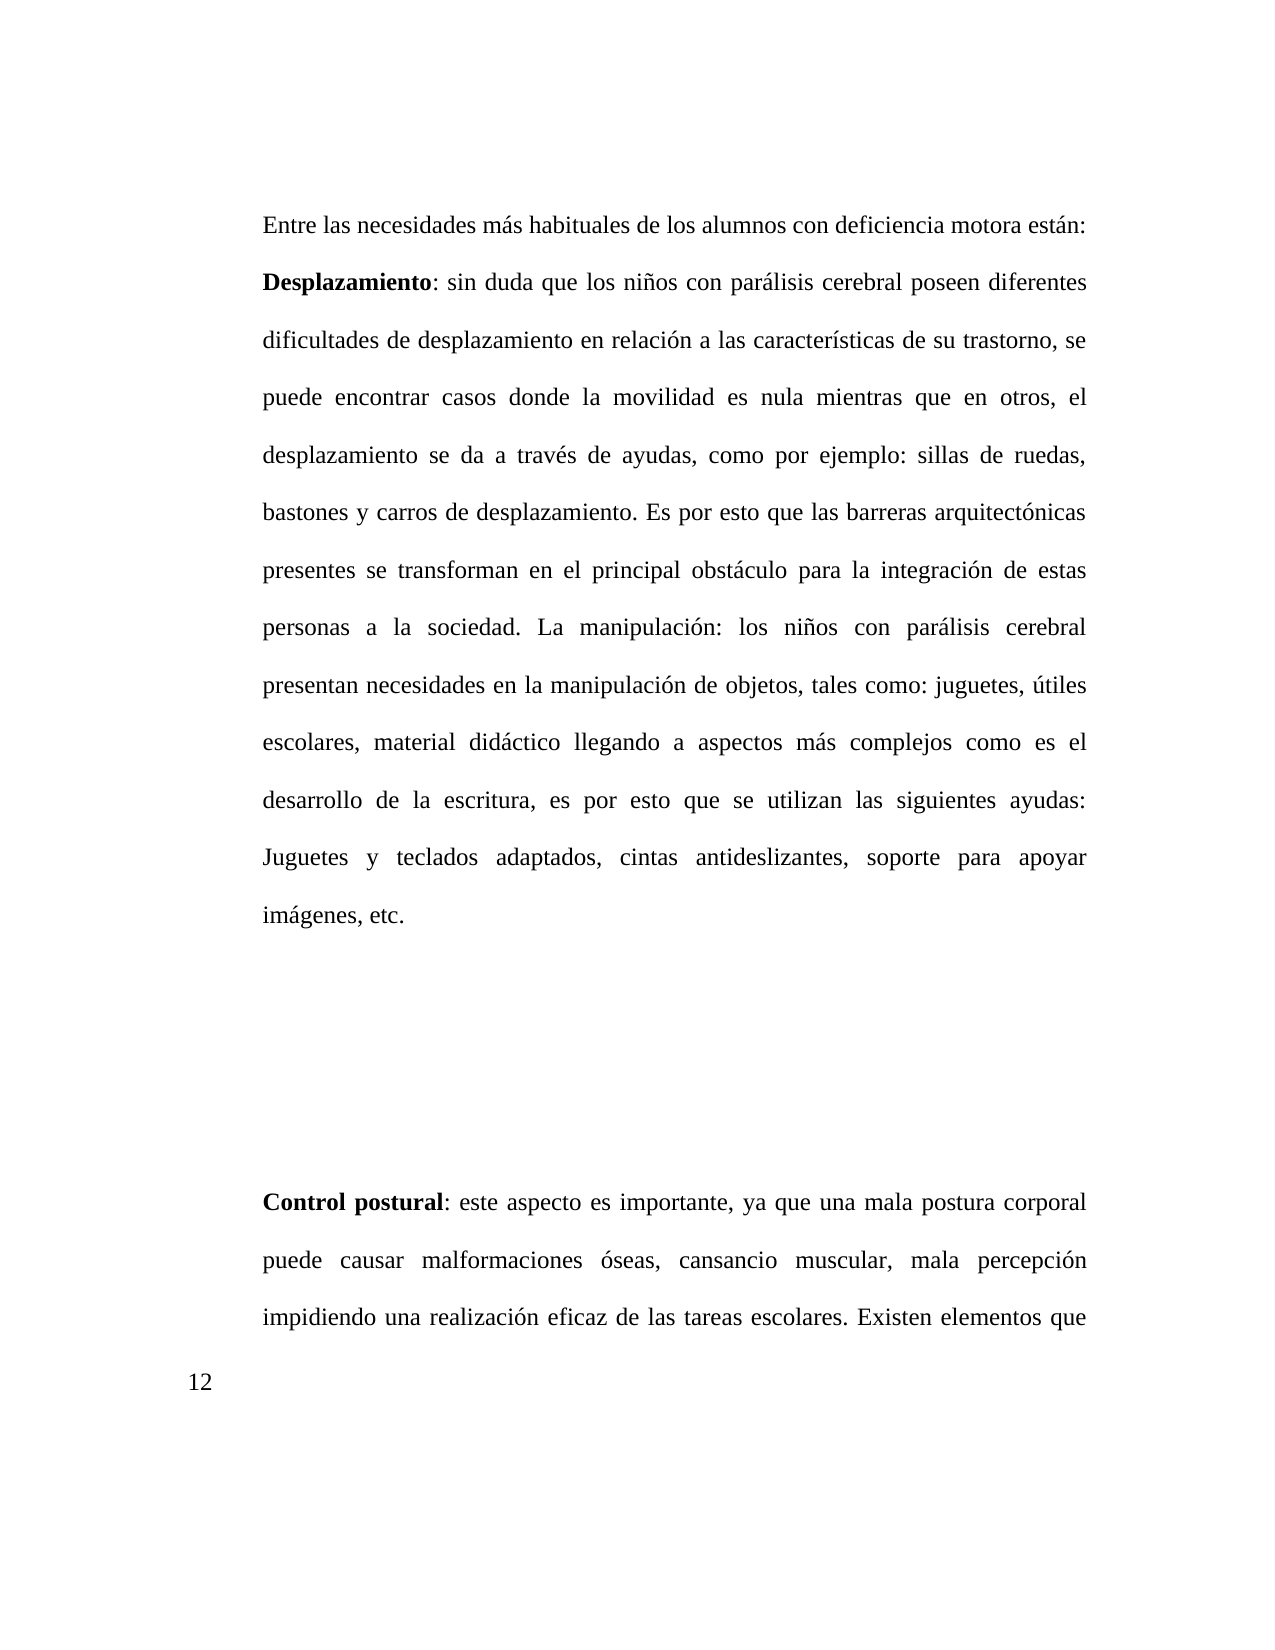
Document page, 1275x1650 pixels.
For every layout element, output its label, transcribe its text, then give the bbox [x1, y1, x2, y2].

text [262, 1187, 1087, 1331]
text Desplazamiento: sin duda que los niños con parálisis cerebral poseen diferentes dificultades de desplazamiento en relación a las características de su trastorno, se puede encontrar casos donde la movilidad es nula mientras que en otros, el desplazamiento se da a través de ayudas, como por ejemplo: sillas de ruedas, bastones y carros de desplazamiento. Es por esto que las barreras arquitectónicas presentes se transforman en el principal obstáculo para la integración de estas personas a la sociedad. La manipulación: los niños con parálisis cerebral presentan necesidades en la manipulación de objetos, tales como: juguetes, útiles escolares, material didáctico llegando a aspectos más complejos como es el desarrollo de la escritura, es por esto que se utilizan las siguientes ayudas: Juguetes y teclados adaptados, cintas antideslizantes, soporte para apoyar imágenes, etc. [262, 267, 1087, 929]
text Entre las necesidades más habituales de los alumnos con deficiencia motora están: [187, 210, 1087, 239]
